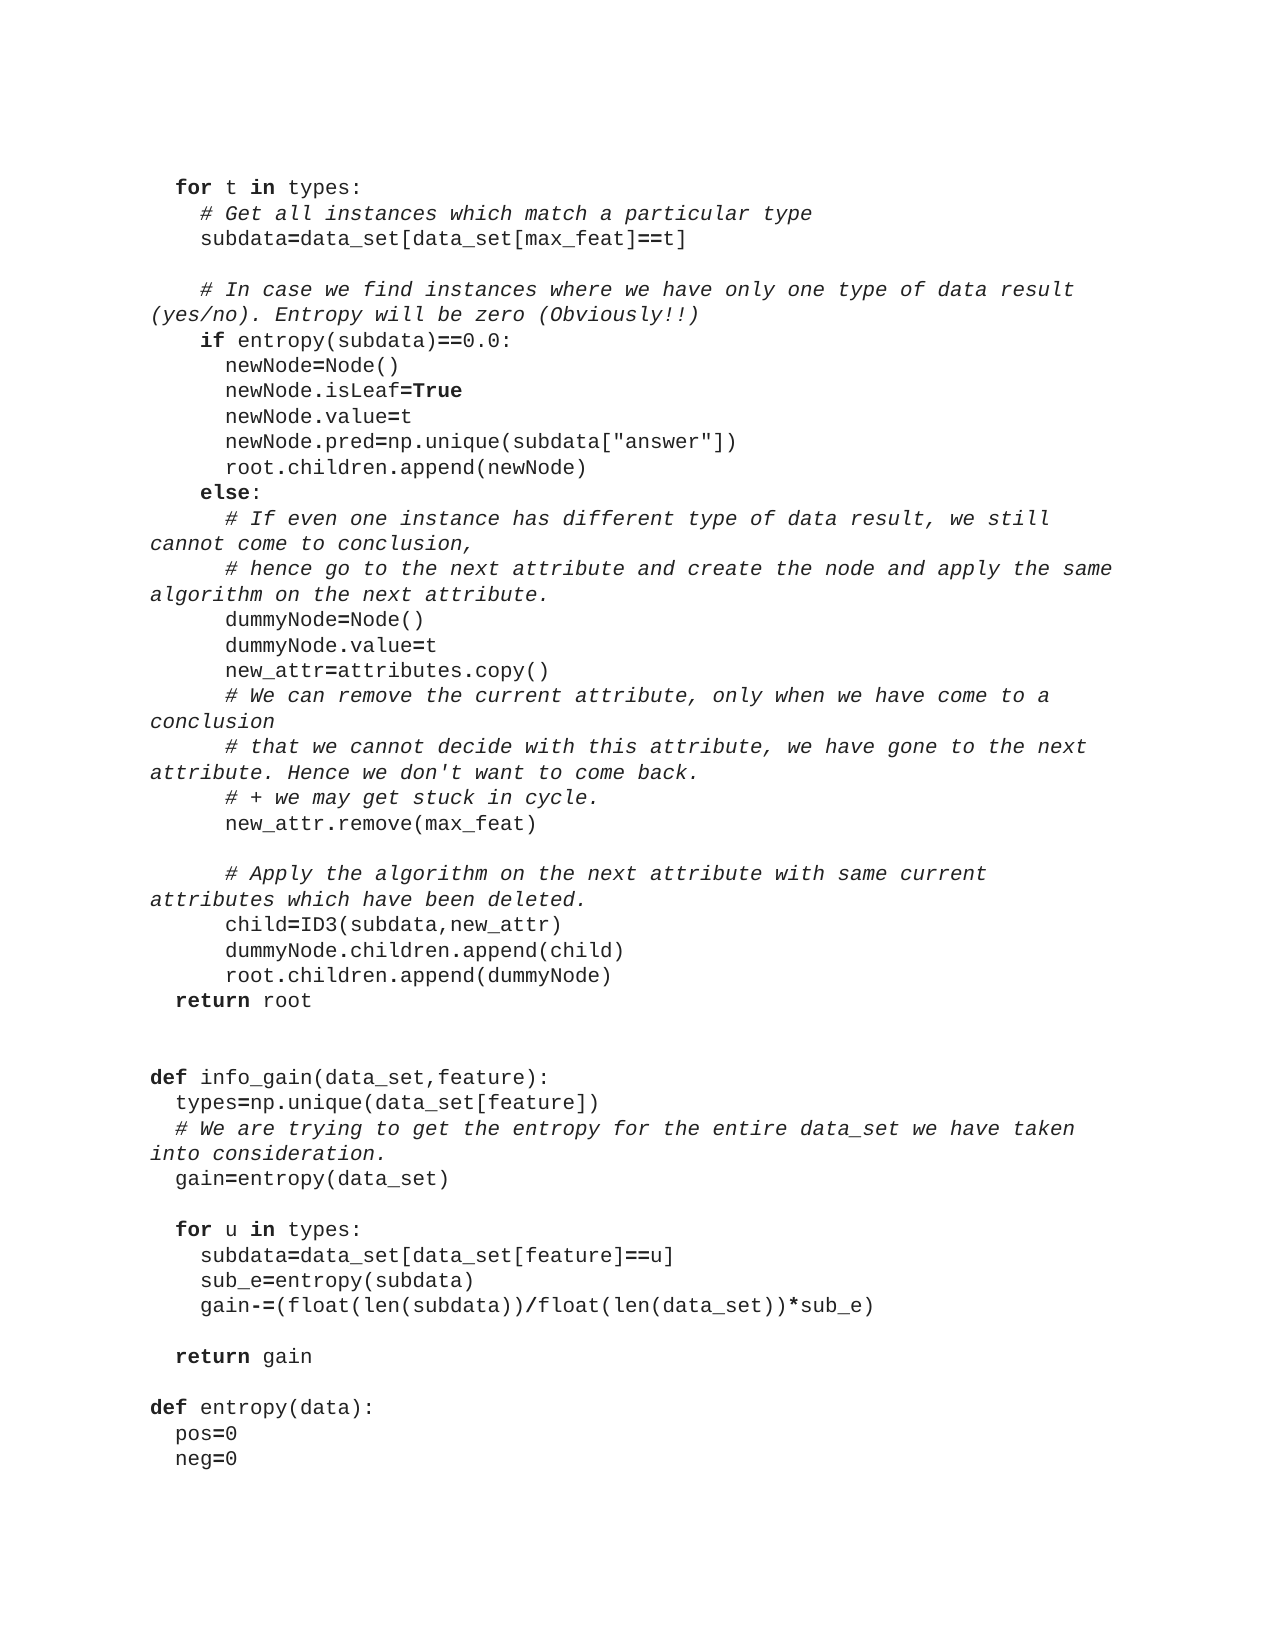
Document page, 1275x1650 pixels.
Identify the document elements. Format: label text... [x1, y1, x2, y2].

text newNode=Node() [150, 353, 1125, 379]
text dummyNode.children.append(child) [150, 938, 1125, 963]
text # We can remove the current attribute, only when we have come to a conclusion [150, 684, 1125, 734]
text subdata=data_set[data_set[feature]==u] [150, 1243, 1125, 1268]
text new_attr=attributes.copy() [150, 658, 1125, 684]
text types=np.unique(data_set[feature]) [150, 1090, 1125, 1116]
text if entropy(subdata)==0.0: [150, 328, 1125, 353]
text # that we cannot decide with this attribute, we have gone to the next attribute. Hence we don't want to come back. [150, 734, 1125, 785]
text def entropy(data): [150, 1395, 1125, 1421]
text for t in types: [150, 175, 1125, 201]
text else: [150, 480, 1125, 506]
text dummyNode.value=t [150, 633, 1125, 658]
text newNode.pred=np.unique(subdata["answer"]) [150, 429, 1125, 455]
text return root [150, 989, 1125, 1014]
text gain=entropy(data_set) [150, 1167, 1125, 1192]
text root.children.append(newNode) [150, 455, 1125, 480]
text pos=0 [150, 1421, 1125, 1446]
text new_attr.remove(max_feat) [150, 811, 1125, 836]
text root.children.append(dummyNode) [150, 963, 1125, 989]
text newNode.value=t [150, 404, 1125, 429]
text subdata=data_set[data_set[max_feat]==t] [150, 226, 1125, 252]
text child=ID3(subdata,new_attr) [150, 912, 1125, 938]
text dummyNode=Node() [150, 607, 1125, 633]
text def info_gain(data_set,feature): [150, 1065, 1125, 1090]
text for u in types: [150, 1217, 1125, 1243]
text return gain [150, 1344, 1125, 1370]
text neg=0 [150, 1446, 1125, 1472]
text # We are trying to get the entropy for the entire data_set we have taken into consideration. [150, 1116, 1125, 1167]
text gain-=(float(len(subdata))/float(len(data_set))*sub_e) [150, 1294, 1125, 1319]
text # If even one instance has different type of data result, we still cannot come to conclusion, [150, 506, 1125, 557]
text newNode.isLeaf=True [150, 379, 1125, 404]
text # Get all instances which match a particular type [150, 201, 1125, 226]
text # Apply the algorithm on the next attribute with same current attributes which have been deleted. [150, 862, 1125, 912]
text # hence go to the next attribute and create the node and apply the same algorithm on the next attribute. [150, 557, 1125, 607]
text sub_e=entropy(subdata) [150, 1268, 1125, 1294]
text # + we may get stuck in cycle. [150, 785, 1125, 811]
text # In case we find instances where we have only one type of data result (yes/no). Entropy will be zero (Obviously!!) [150, 277, 1125, 328]
